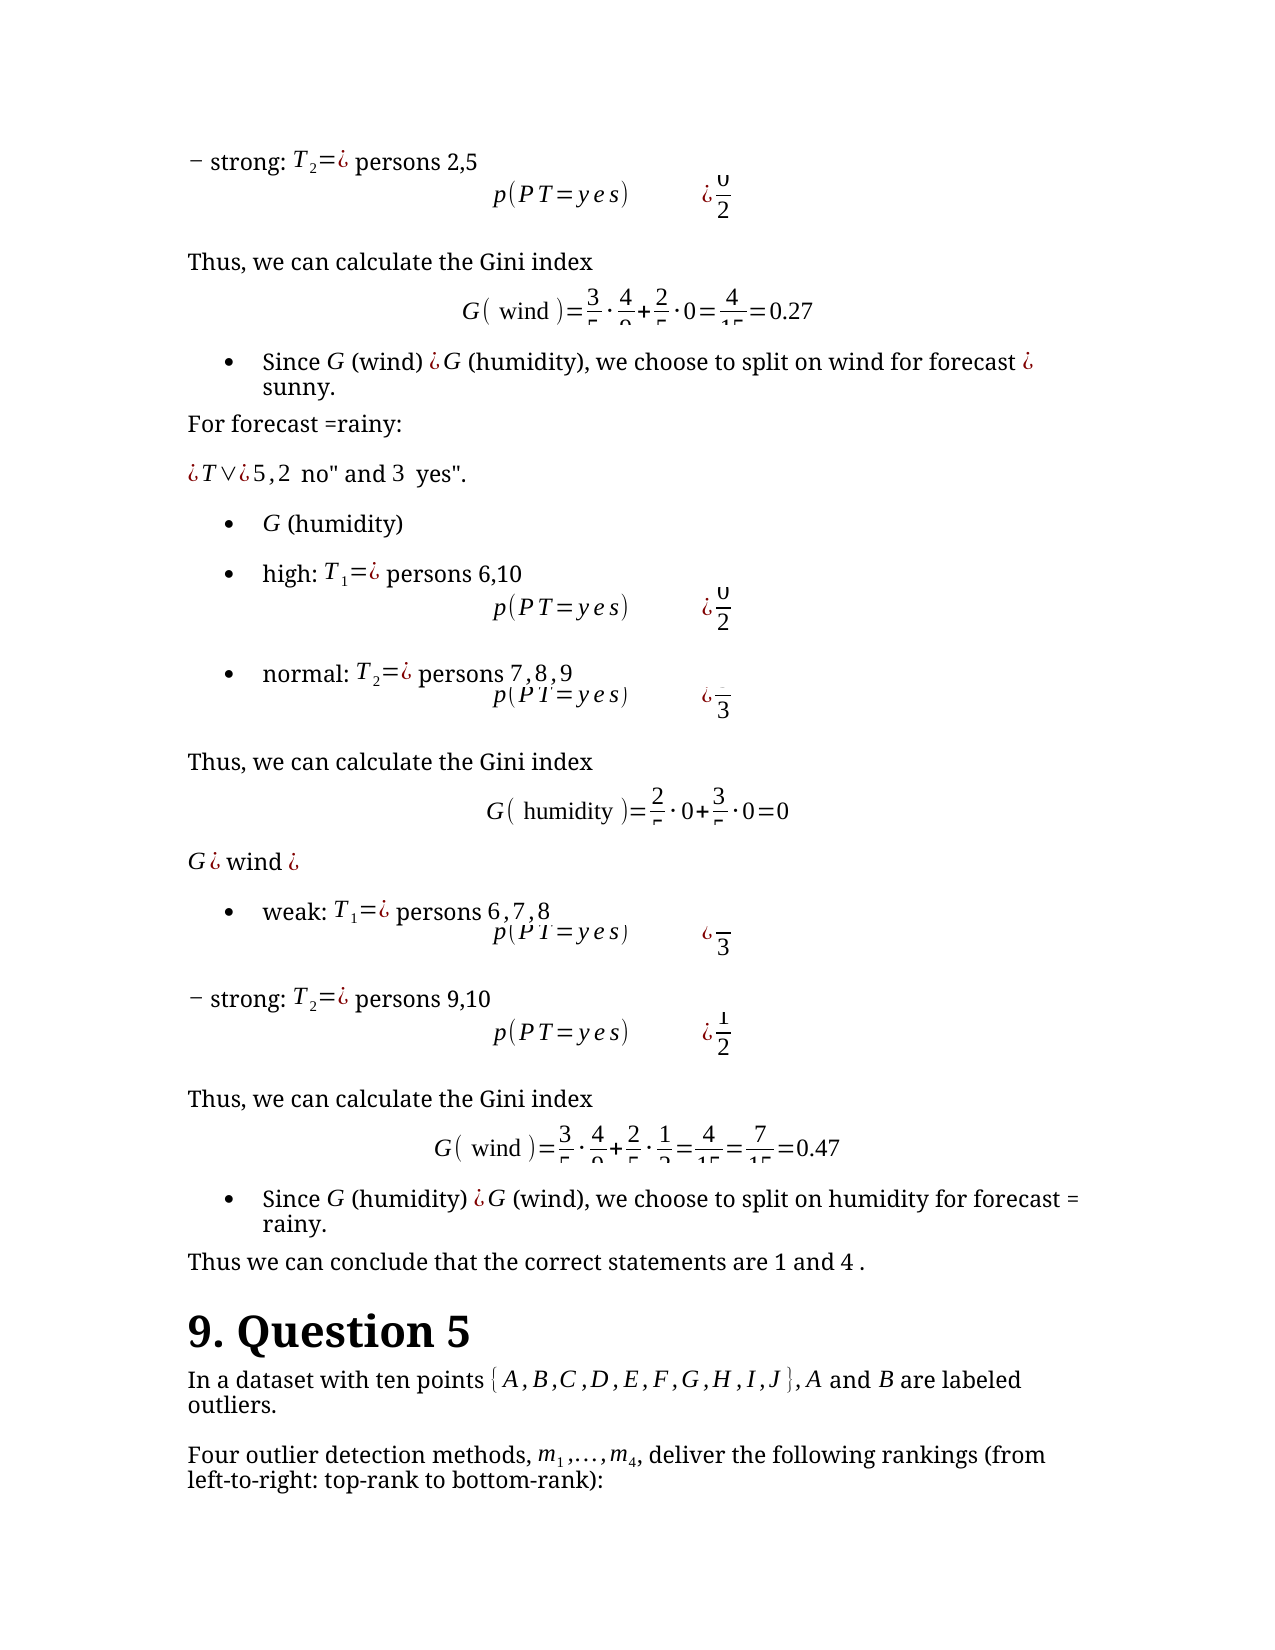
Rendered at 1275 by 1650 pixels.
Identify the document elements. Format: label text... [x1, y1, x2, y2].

list (humidity) [225, 512, 1087, 537]
text In a dataset with ten points and are labeled outliers. [187, 1369, 1087, 1419]
text Four outlier detection methods, , deliver the following rankings (from left-to-right: top-rank to bottom-rank): [187, 1444, 1087, 1494]
text strong: persons 2,5 [187, 150, 1087, 175]
text no" and yes". [187, 462, 1087, 487]
list Since (wind) (humidity), we choose to split on wind for forecast sunny. [225, 350, 1087, 400]
text 9. Question 5 [187, 1312, 1087, 1356]
list weak: persons [225, 900, 1087, 925]
text Thus, we can calculate the Gini index [187, 1087, 1087, 1112]
text wind [187, 850, 1087, 875]
list normal: persons [225, 662, 1087, 687]
text For forecast =rainy: [187, 412, 1087, 437]
list Since (humidity) (wind), we choose to split on humidity for forecast = rainy. [225, 1187, 1087, 1237]
text Thus, we can calculate the Gini index [187, 750, 1087, 775]
text Thus, we can calculate the Gini index [187, 250, 1087, 275]
text strong: persons 9,10 [187, 987, 1087, 1012]
list high: persons 6,10 [225, 562, 1087, 587]
text Thus we can conclude that the correct statements are 1 and 4 . [187, 1250, 1087, 1275]
